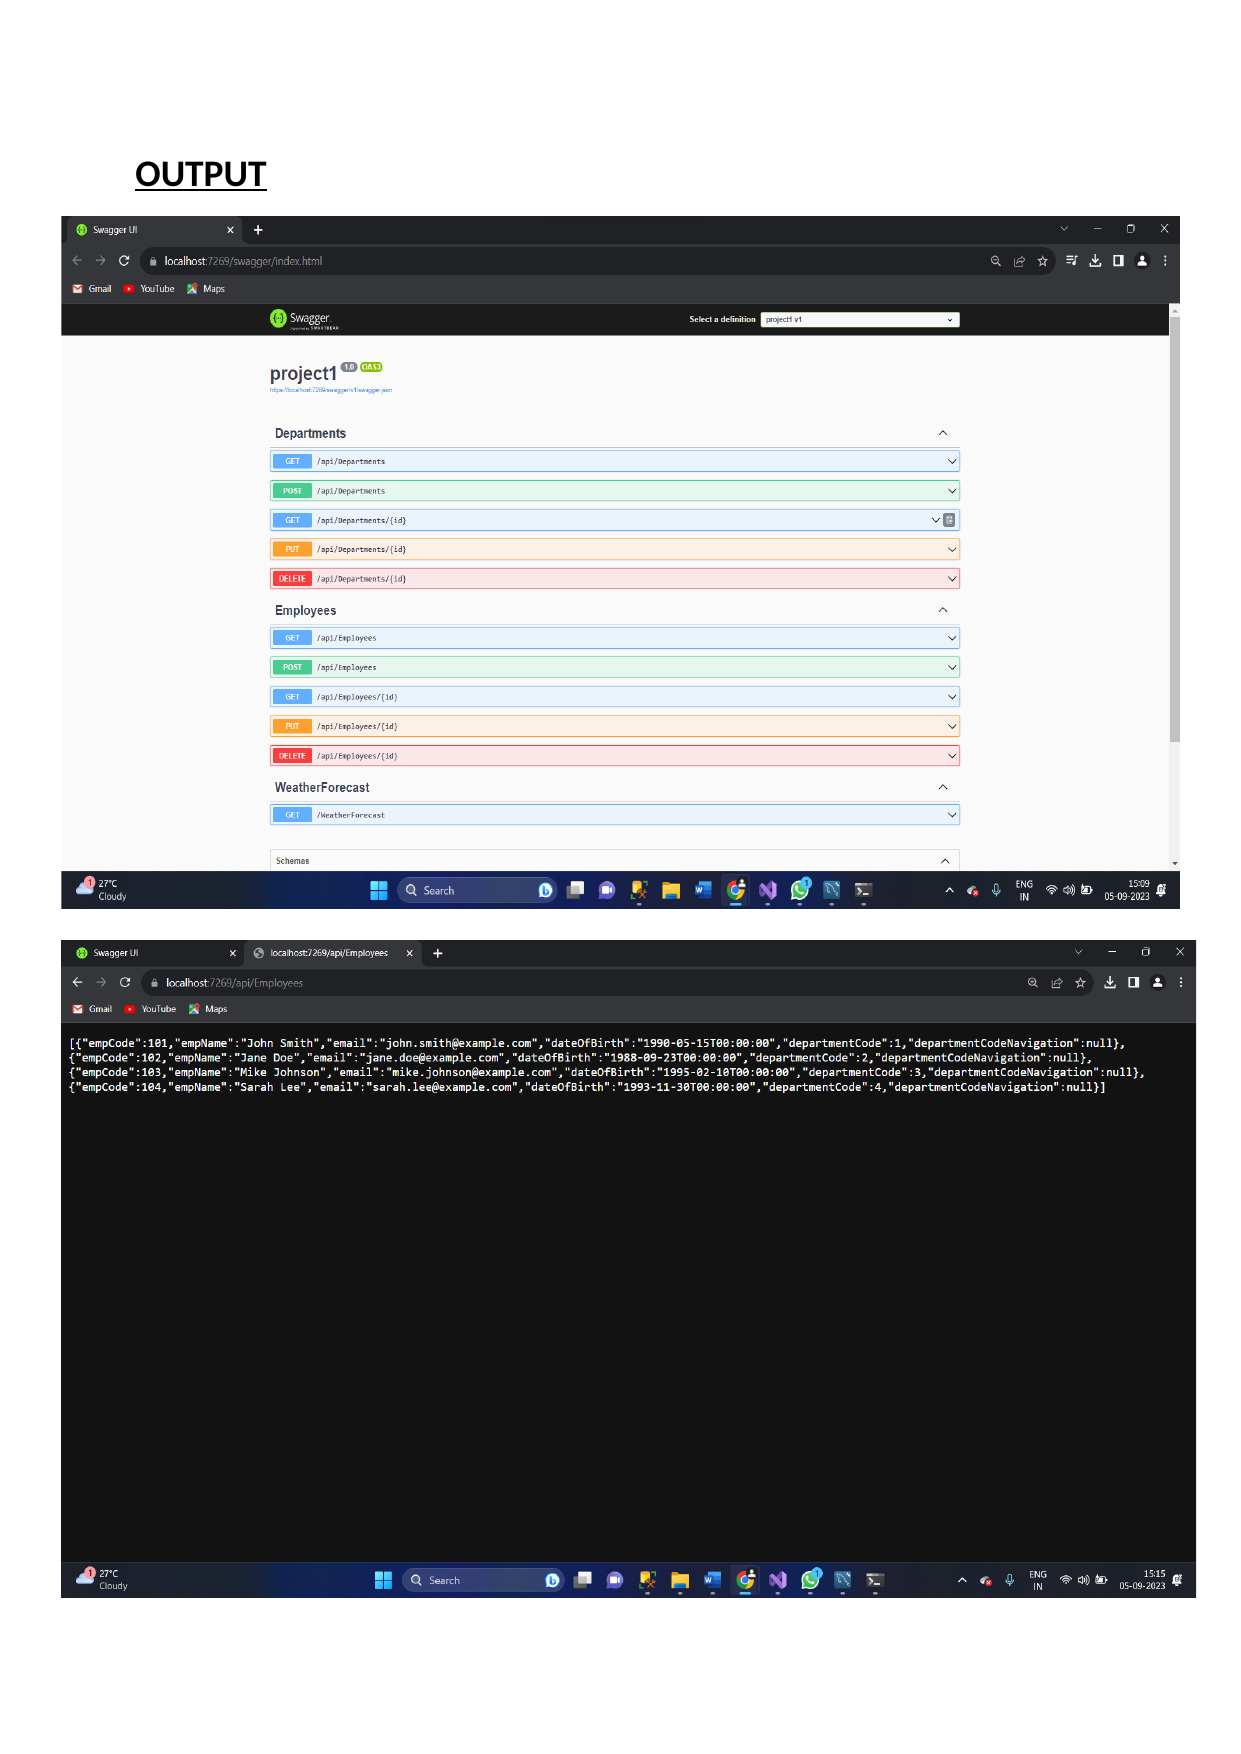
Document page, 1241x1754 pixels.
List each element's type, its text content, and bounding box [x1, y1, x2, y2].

picture [61, 216, 1180, 909]
text OUTPUT [135, 150, 1090, 196]
picture [61, 940, 1197, 1598]
